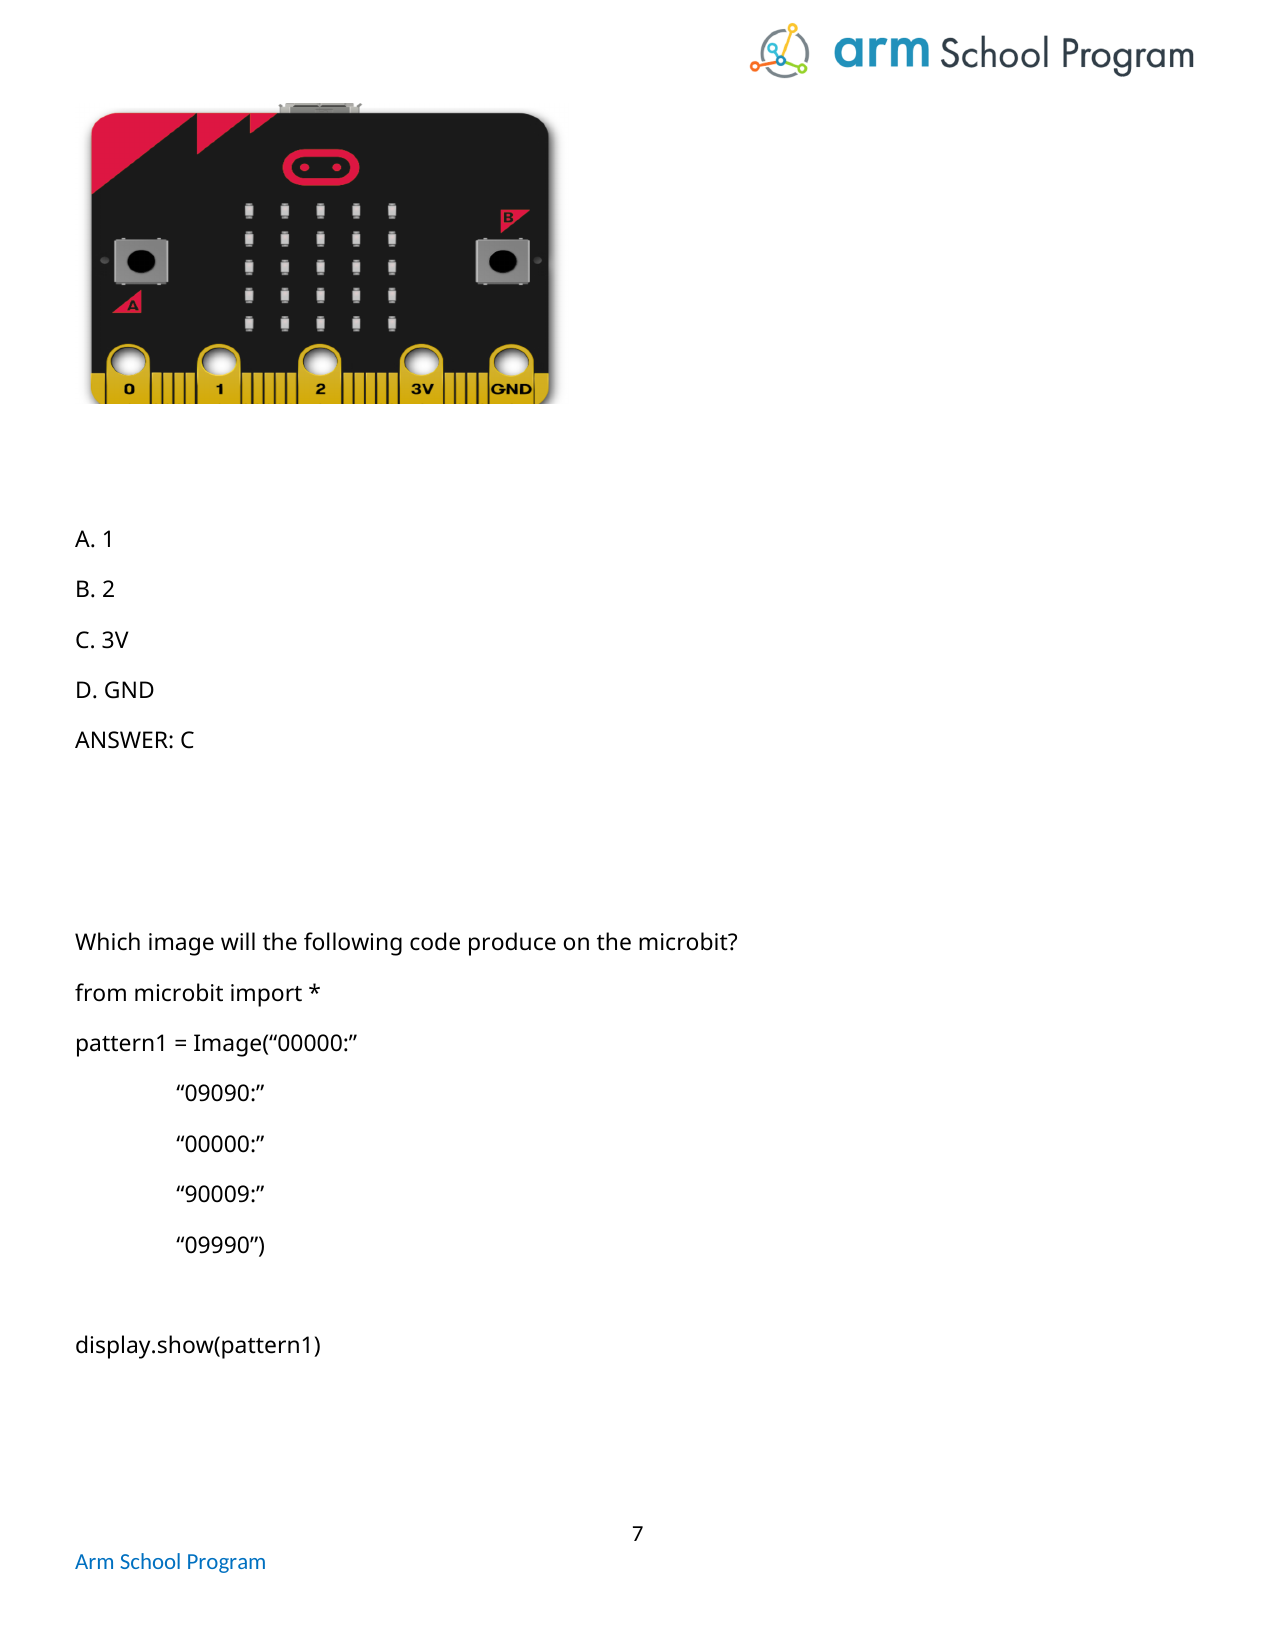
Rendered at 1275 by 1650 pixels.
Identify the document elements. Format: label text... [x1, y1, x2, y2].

text “00000:” [75, 1128, 1200, 1159]
text B. 2 [75, 573, 1200, 604]
text C. 3V [75, 624, 1200, 655]
text pattern1 = Image(“00000:” [75, 1027, 1200, 1058]
text D. GND [75, 674, 1200, 705]
text “09990”) [75, 1229, 1200, 1260]
text A. 1 [75, 523, 1200, 554]
text “90009:” [75, 1178, 1200, 1209]
picture [743, 18, 1197, 82]
text Which image will the following code produce on the microbit? [75, 926, 1200, 957]
text “09090:” [75, 1077, 1200, 1109]
text display.show(pattern1) [75, 1329, 1200, 1361]
text ANSWER: C [75, 724, 1200, 756]
picture [76, 103, 569, 404]
text from microbit import * [75, 977, 1200, 1008]
